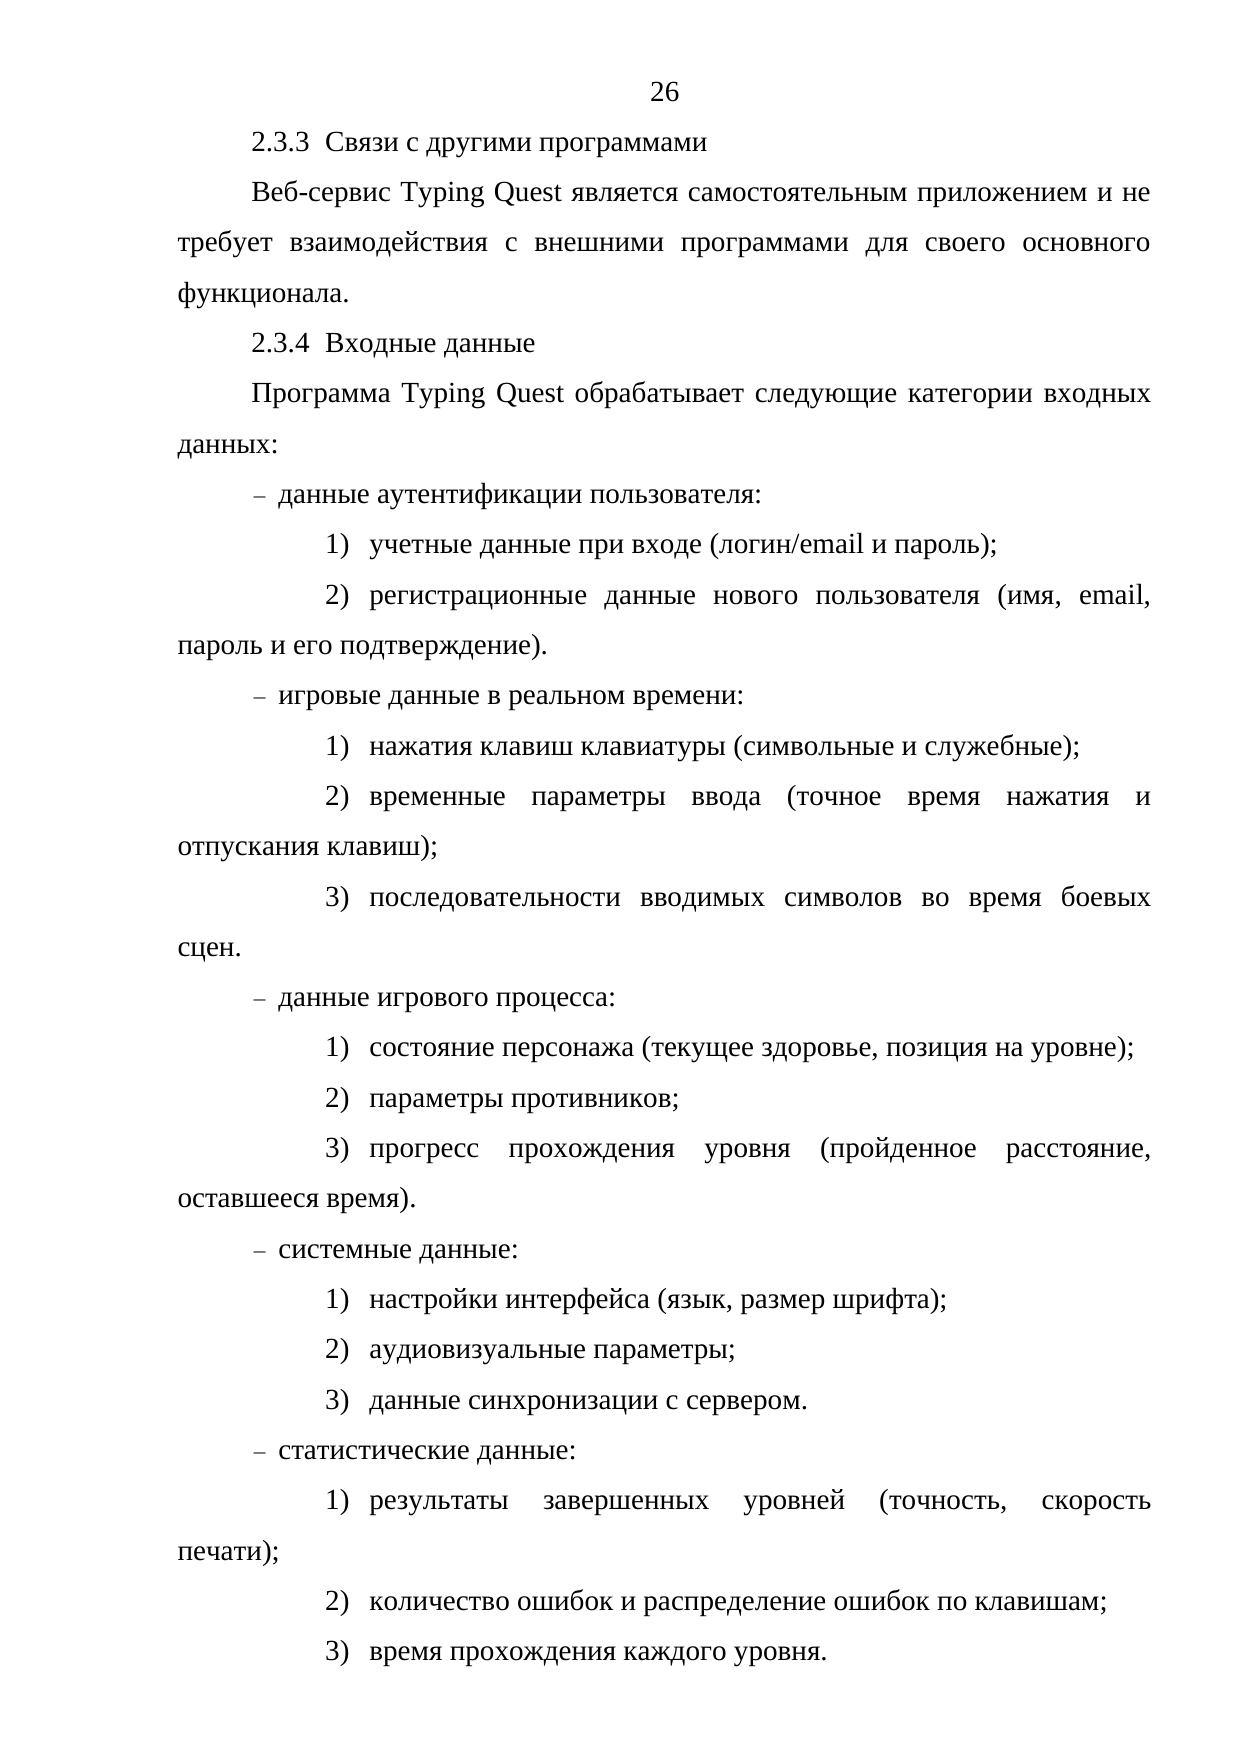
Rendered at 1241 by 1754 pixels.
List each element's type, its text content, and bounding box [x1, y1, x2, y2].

text Программа Typing Quest обрабатывает следующие категории входных данных: [177, 376, 1152, 459]
text временные параметры ввода (точное время нажатия и отпускания клавиш); [177, 778, 1152, 862]
text параметры противников; [177, 1080, 1152, 1113]
list Связи с другими программами [177, 124, 1152, 157]
text Веб-сервис Typing Quest является самостоятельным приложением и не требует взаимодействия с внешними программами для своего основного функционала. [177, 174, 1152, 308]
text игровые данные в реальном времени: [177, 677, 1152, 711]
text количество ошибок и распределение ошибок по клавишам; [177, 1583, 1152, 1617]
text данные синхронизации с сервером. [177, 1382, 1152, 1415]
text аудиовизуальные параметры; [177, 1331, 1152, 1365]
list Входные данные [177, 325, 1152, 359]
list настройки интерфейса (язык, размер шрифта); [177, 1281, 1152, 1315]
list учетные данные при входе (логин/email и пароль); [177, 526, 1152, 560]
list результаты завершенных уровней (точность, скорость печати); [177, 1482, 1152, 1566]
text последовательности вводимых символов во время боевых сцен. [177, 879, 1152, 962]
list нажатия клавиш клавиатуры (символьные и служебные); [177, 728, 1152, 761]
text данные аутентификации пользователя: [177, 476, 1152, 510]
text прогресс прохождения уровня (пройденное расстояние, оставшееся время). [177, 1130, 1152, 1214]
text системные данные: [177, 1231, 1152, 1264]
text статистические данные: [177, 1432, 1152, 1466]
text регистрационные данные нового пользователя (имя, email, пароль и его подтверждение). [177, 577, 1152, 661]
text данные игрового процесса: [177, 979, 1152, 1013]
list состояние персонажа (текущее здоровье, позиция на уровне); [177, 1029, 1152, 1063]
text время прохождения каждого уровня. [177, 1633, 1152, 1667]
